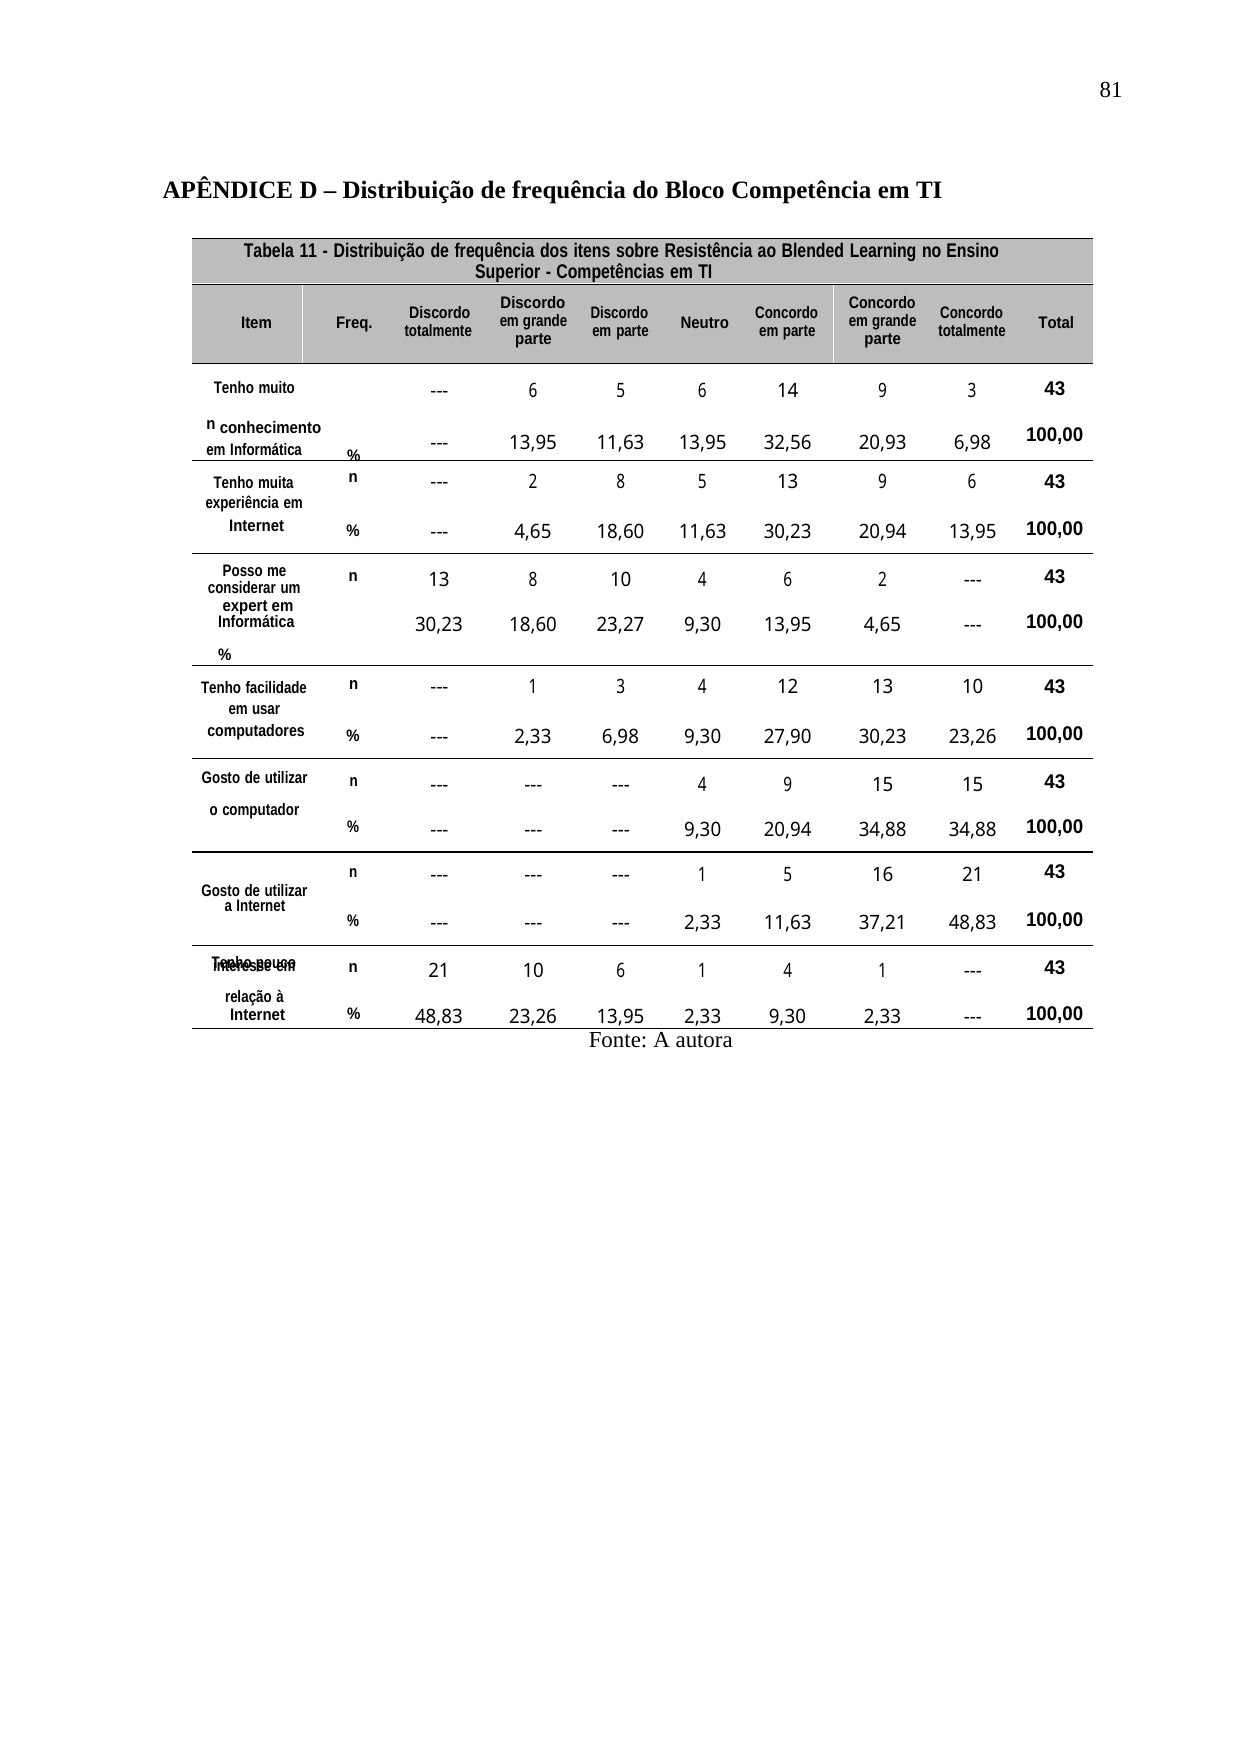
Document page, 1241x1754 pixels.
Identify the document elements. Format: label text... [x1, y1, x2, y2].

table_cell Neutro [665, 285, 740, 363]
table_cell Concordo em grande parte [834, 285, 927, 363]
table_cell Item [192, 285, 302, 363]
table_cell Total [1022, 285, 1093, 363]
subtitle APÊNDICE D – Distribuição de frequência do Bloco Competência em TI [162, 176, 1169, 204]
text interesse em [162, 956, 346, 975]
table_cell Discordo totalmente [387, 285, 486, 363]
text Gosto de utilizar [162, 768, 346, 787]
table_cell Concordo totalmente [927, 285, 1022, 363]
text considerar um [162, 578, 345, 597]
text Fonte: A autora [438, 1029, 883, 1052]
table_cell Discordo em grande parte [486, 285, 579, 363]
table_header Tabela 11 - Distribuição de frequência dos itens sobre Resistência ao Blended Learning no Ensino Superior - Competências em TI [192, 239, 1093, 283]
table_cell Concordo em parte [740, 285, 833, 363]
table_cell Freq. [303, 285, 387, 363]
table_cell Discordo em parte [579, 285, 665, 363]
